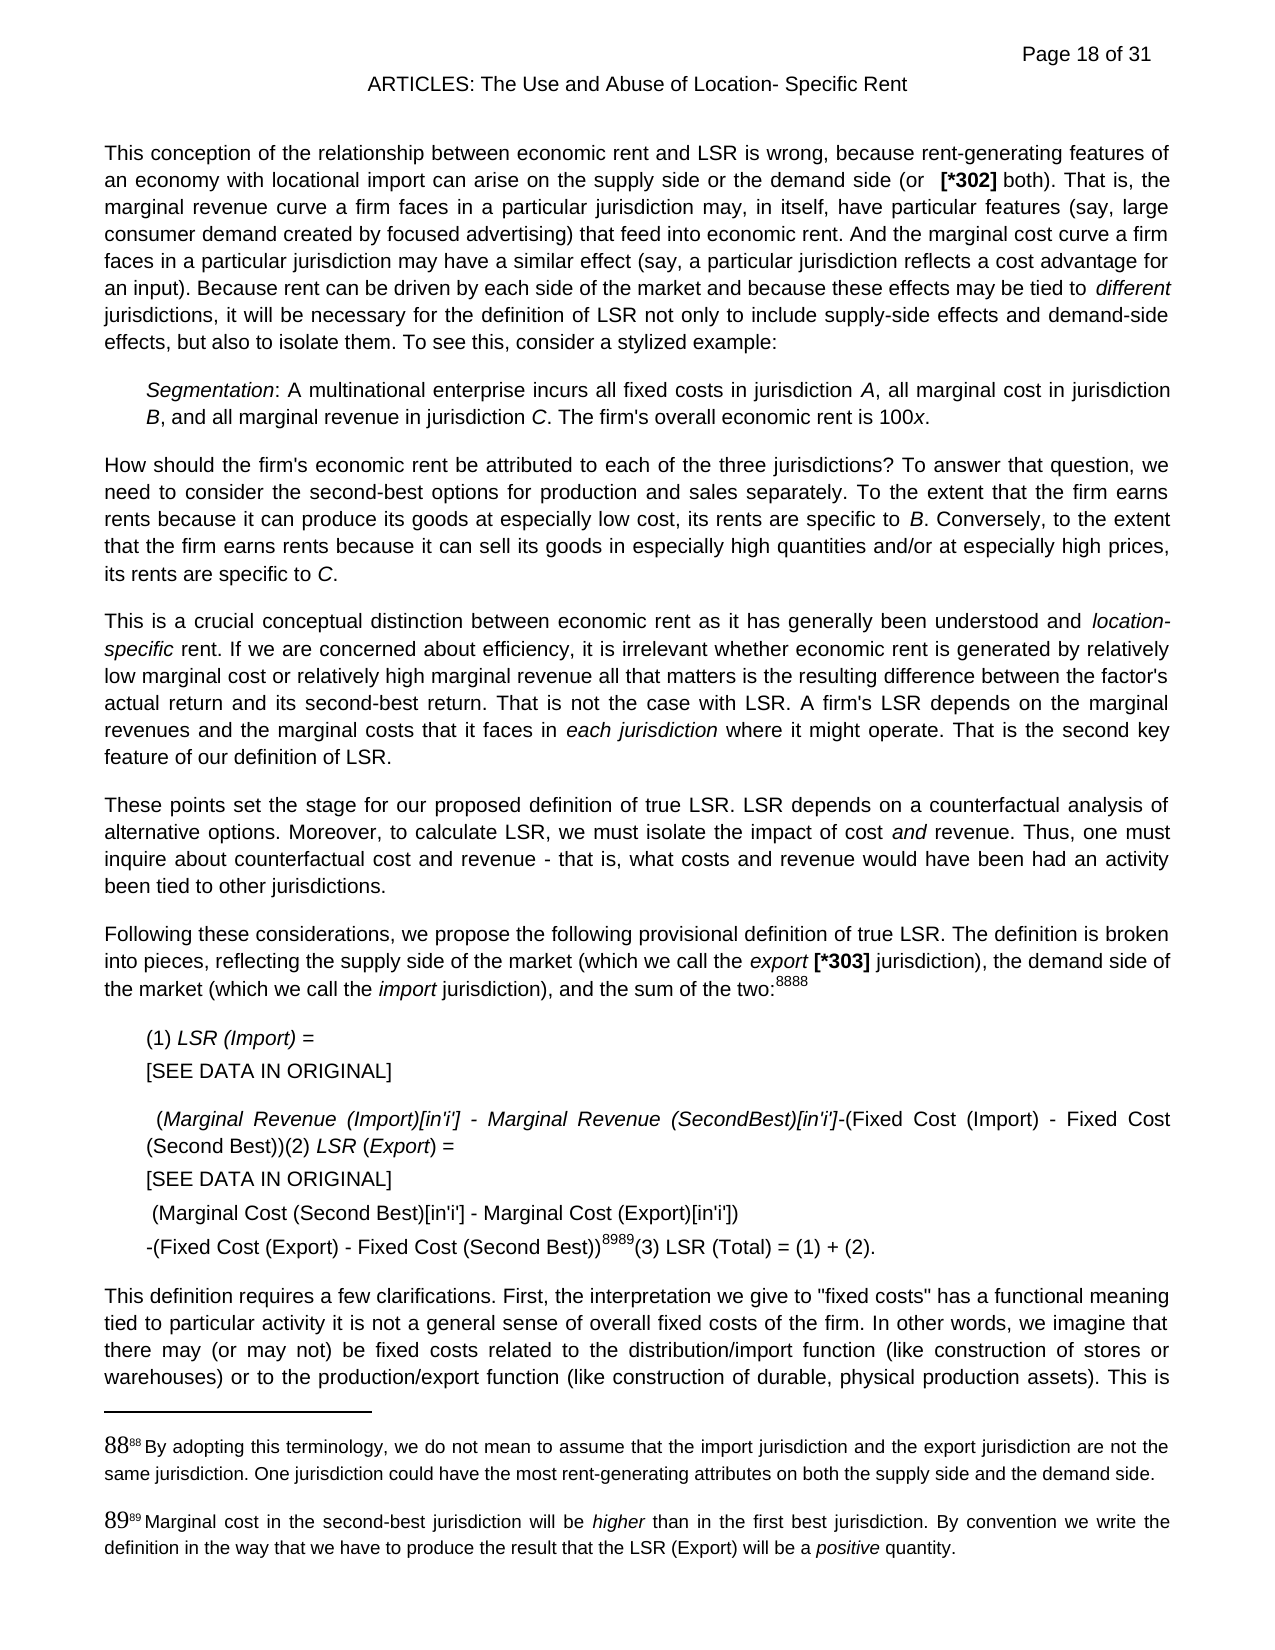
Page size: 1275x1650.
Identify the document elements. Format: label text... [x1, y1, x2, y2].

text (Marginal Cost (Second Best)[in'i'] - Marginal Cost (Export)[in'i']) [146, 1197, 1171, 1224]
text -(Fixed Cost (Export) - Fixed Cost (Second Best))89(3) LSR (Total) = (1) + (2). [146, 1231, 1171, 1259]
text (Marginal Revenue (Import)[in'i'] - Marginal Revenue (SecondBest)[in'i']-(Fixed Cost (Import) - Fixed Cost (Second Best))(2) LSR (Export) = [146, 1104, 1171, 1158]
text This conception of the relationship between economic rent and LSR is wrong, because rent-generating features of an economy with locational import can arise on the supply side or the demand side (or [*302] both). That is, the marginal revenue curve a firm faces in a particular jurisdiction may, in itself, have particular features (say, large consumer demand created by focused advertising) that feed into economic rent. And the marginal cost curve a firm faces in a particular jurisdiction may have a similar effect (say, a particular jurisdiction reflects a cost advantage for an input). Because rent can be driven by each side of the market and because these effects may be tied to different jurisdictions, it will be necessary for the definition of LSR not only to include supply-side effects and demand-side effects, but also to isolate them. To see this, consider a stylized example: [104, 137, 1171, 354]
text Segmentation: A multinational enterprise incurs all fixed costs in jurisdiction A, all marginal cost in jurisdiction B, and all marginal revenue in jurisdiction C. The firm's overall economic rent is 100x. [146, 375, 1171, 429]
text [SEE DATA IN ORIGINAL] [146, 1056, 1171, 1083]
text (1) LSR (Import) = [146, 1022, 1171, 1049]
text This is a crucial conceptual distinction between economic rent as it has generally been understood and location-specific rent. If we are concerned about efficiency, it is irrelevant whether economic rent is generated by relatively low marginal cost or relatively high marginal revenue all that matters is the resulting difference between the factor's actual return and its second-best return. That is not the case with LSR. A firm's LSR depends on the marginal revenues and the marginal costs that it faces in each jurisdiction where it might operate. That is the second key feature of our definition of LSR. [104, 606, 1171, 769]
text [104, 1280, 1171, 1389]
text How should the firm's economic rent be attributed to each of the three jurisdictions? To answer that question, we need to consider the second-best options for production and sales separately. To the extent that the firm earns rents because it can produce its goods at especially low cost, its rents are specific to B. Conversely, to the extent that the firm earns rents because it can sell its goods in especially high quantities and/or at especially high prices, its rents are specific to C. [104, 450, 1171, 585]
text Following these considerations, we propose the following provisional definition of true LSR. The definition is broken into pieces, reflecting the supply side of the market (which we call the export [*303] jurisdiction), the demand side of the market (which we call the import jurisdiction), and the sum of the two:88 [104, 919, 1171, 1002]
text [SEE DATA IN ORIGINAL] [146, 1164, 1171, 1191]
text These points set the stage for our proposed definition of true LSR. LSR depends on a counterfactual analysis of alternative options. Moreover, to calculate LSR, we must isolate the impact of cost and revenue. Thus, one must inquire about counterfactual cost and revenue - that is, what costs and revenue would have been had an activity been tied to other jurisdictions. [104, 789, 1171, 898]
